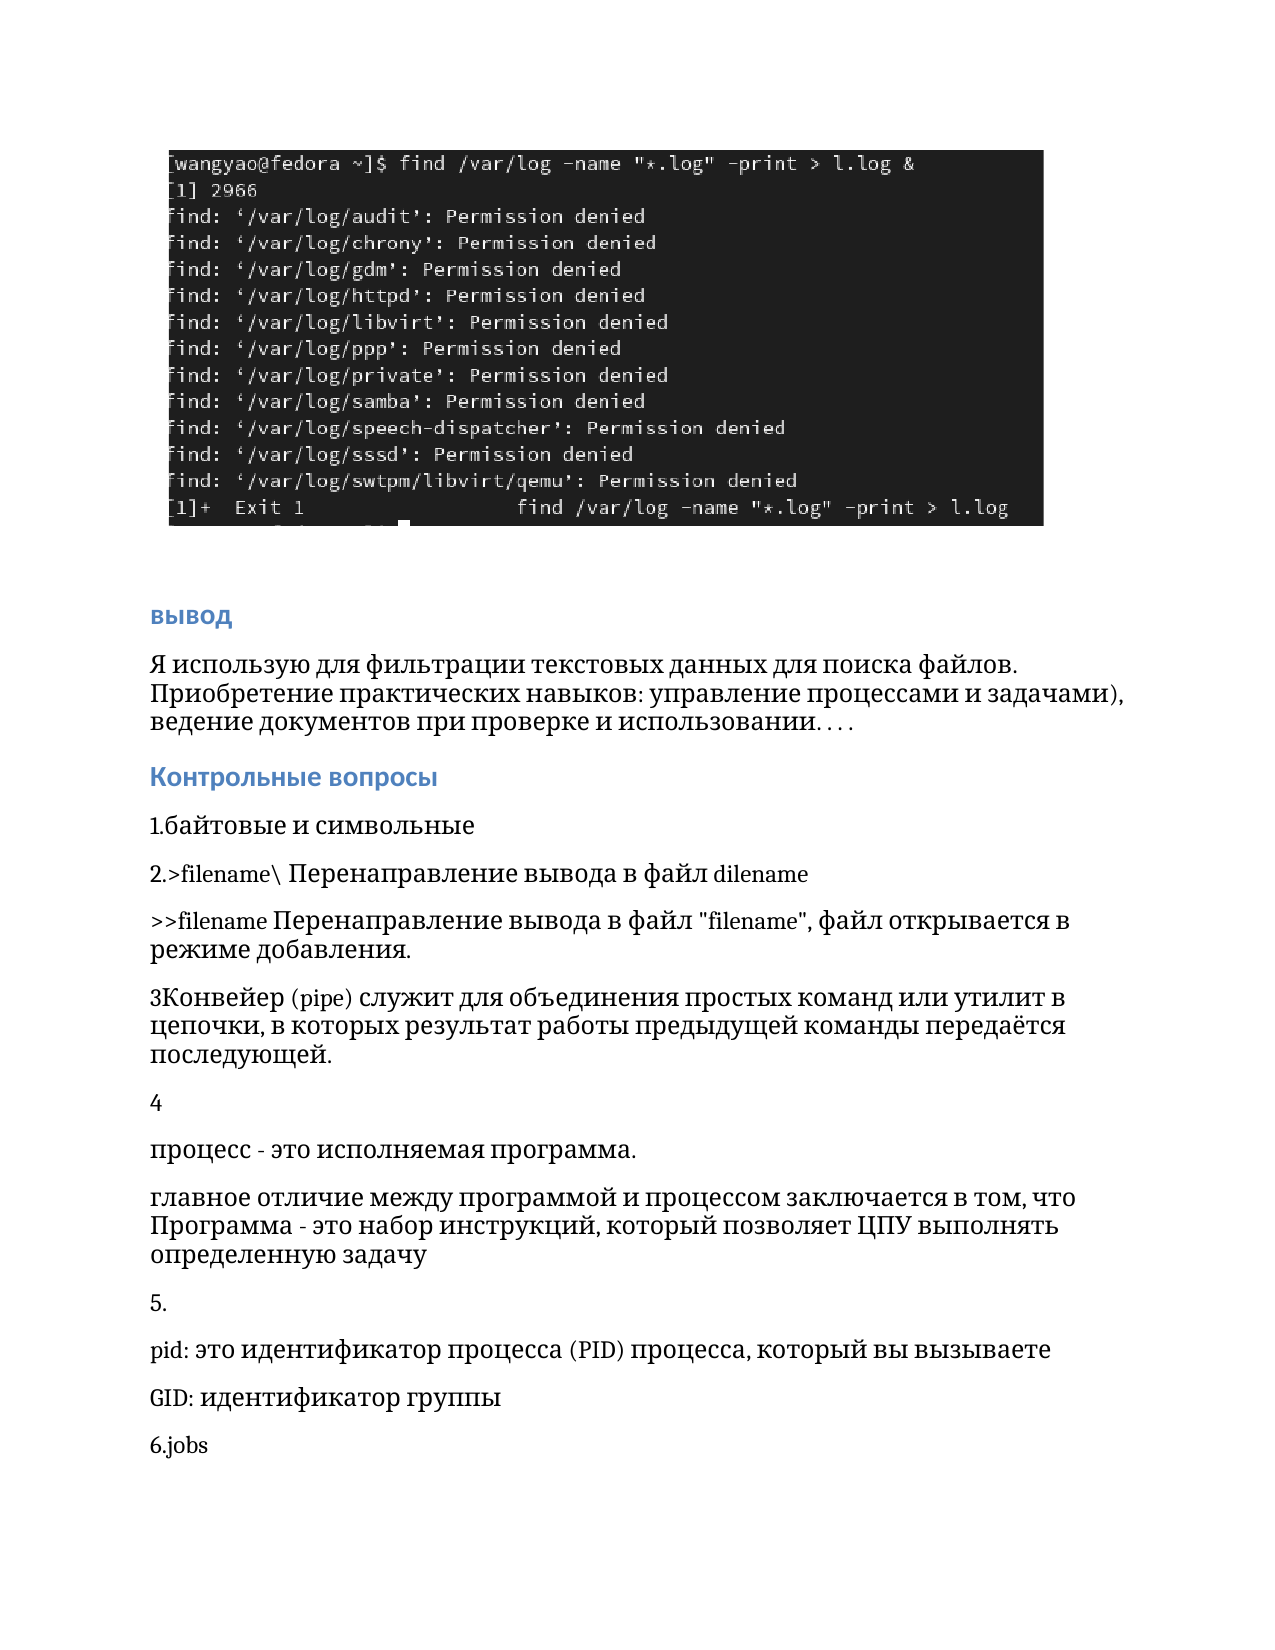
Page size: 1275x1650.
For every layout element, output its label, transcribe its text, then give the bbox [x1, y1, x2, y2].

text главное отличие между программой и процессом заключается в том, что Программа - это набор инструкций, который позволяет ЦПУ выполнять определенную задачу [150, 1183, 1125, 1270]
text Я использую для фильтрации текстовых данных для поиска файлов. Приобретение практических навыков: управление процессами и задачами), ведение документов при проверке и использовании. . . . [150, 651, 1125, 737]
picture [168, 150, 1044, 526]
text 6.jobs [150, 1431, 1125, 1460]
text GID: идентификатор группы [150, 1383, 1125, 1412]
text 2.>filename\ Перенаправление вывода в файл dilename [150, 860, 1125, 888]
text процесс - это исполняемая программа. [150, 1136, 1125, 1165]
subtitle вывод [150, 596, 1125, 632]
text 3Конвейер (pipe) служит для объединения простых команд или утилит в цепочки, в которых результат работы предыдущей команды передаётся последующей. [150, 983, 1125, 1070]
subtitle Контрольные вопросы [150, 758, 1125, 793]
text 5. [150, 1288, 1125, 1317]
text 4 [150, 1088, 1125, 1117]
text pid: это идентификатор процесса (PID) процесса, который вы вызываете [150, 1336, 1125, 1365]
text 1.байтовые и символьные [150, 812, 1125, 841]
text >>filename Перенаправление вывода в файл "filename", файл открывается в режиме добавления. [150, 907, 1125, 965]
